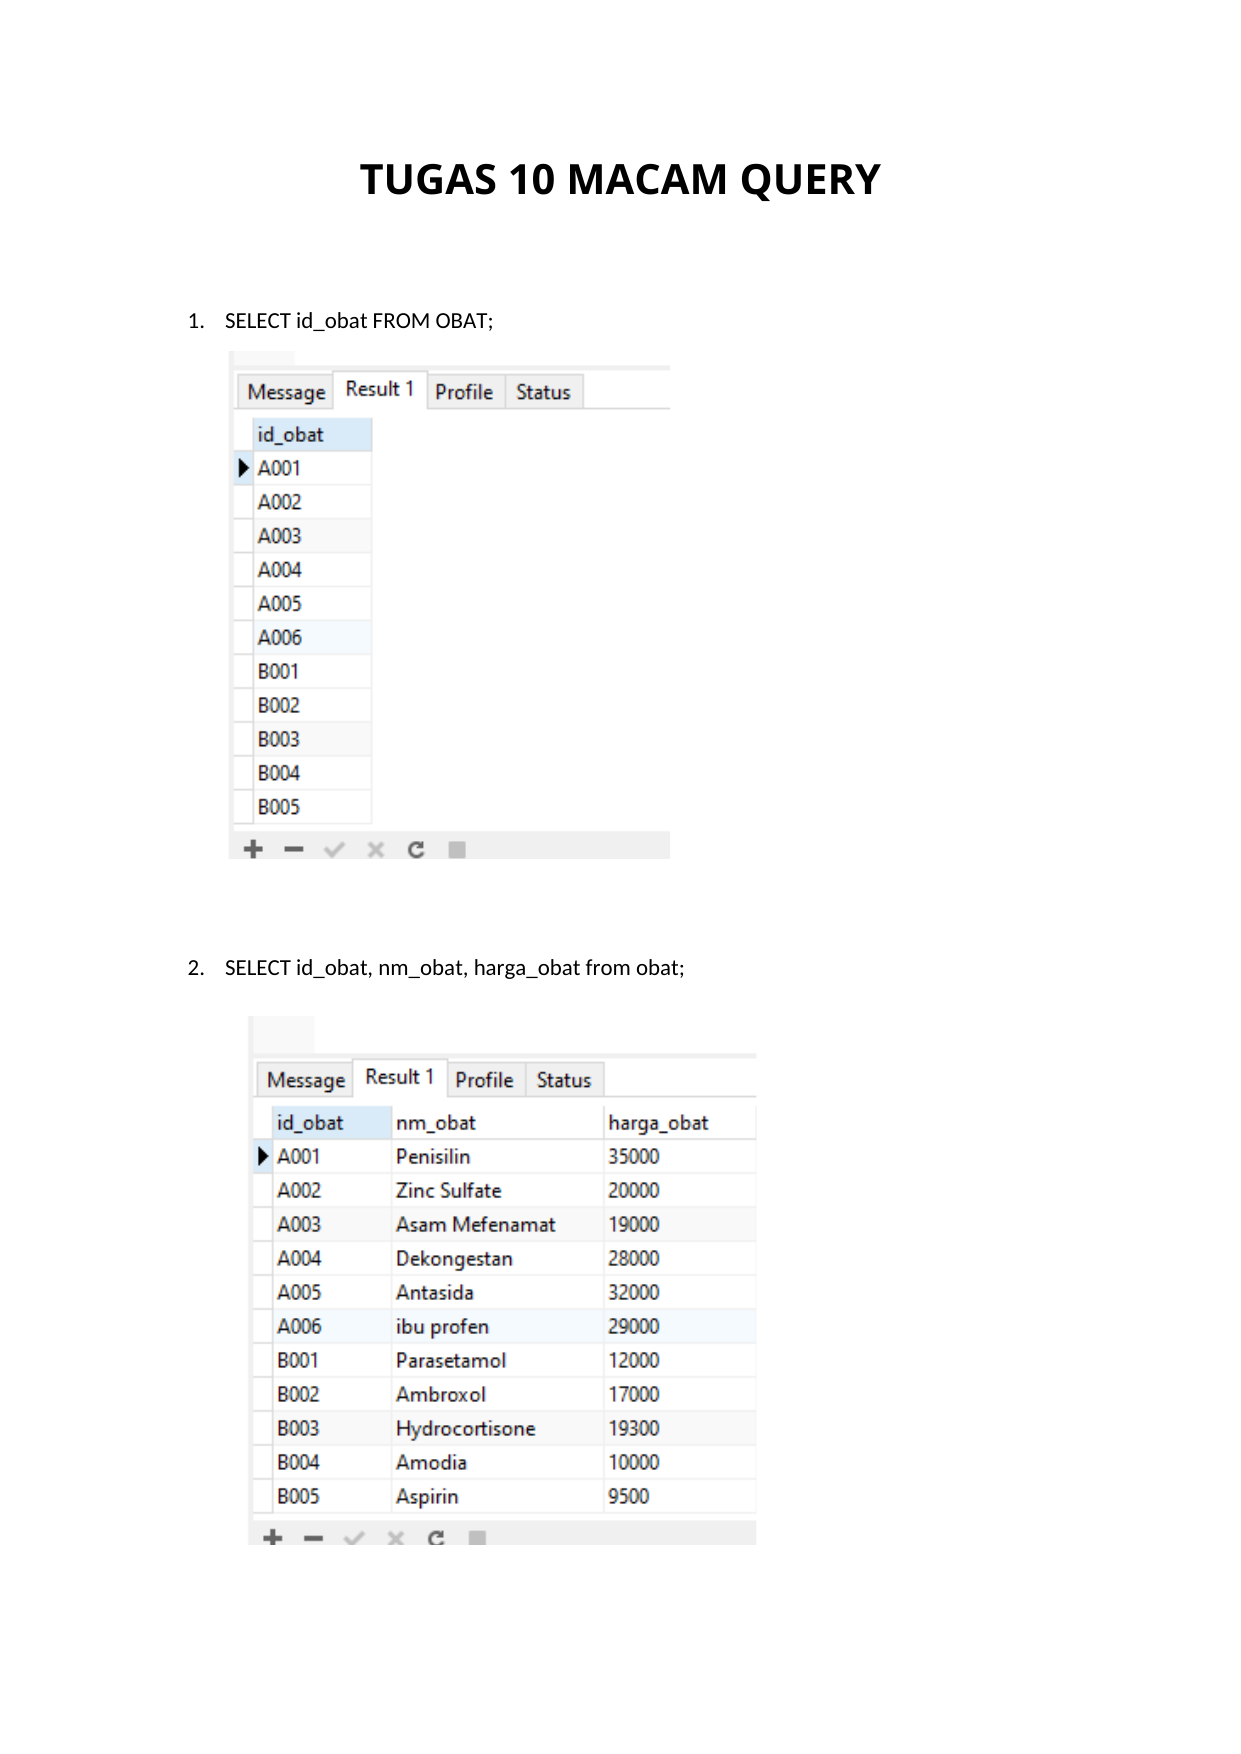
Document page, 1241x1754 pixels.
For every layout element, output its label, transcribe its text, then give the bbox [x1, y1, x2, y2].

text TUGAS 10 MACAM QUERY [150, 150, 1090, 207]
picture [217, 351, 671, 859]
list SELECT id_obat FROM OBAT; [187, 306, 1090, 334]
picture [228, 1016, 757, 1545]
list SELECT id_obat, nm_obat, harga_obat from obat; [187, 953, 1090, 982]
